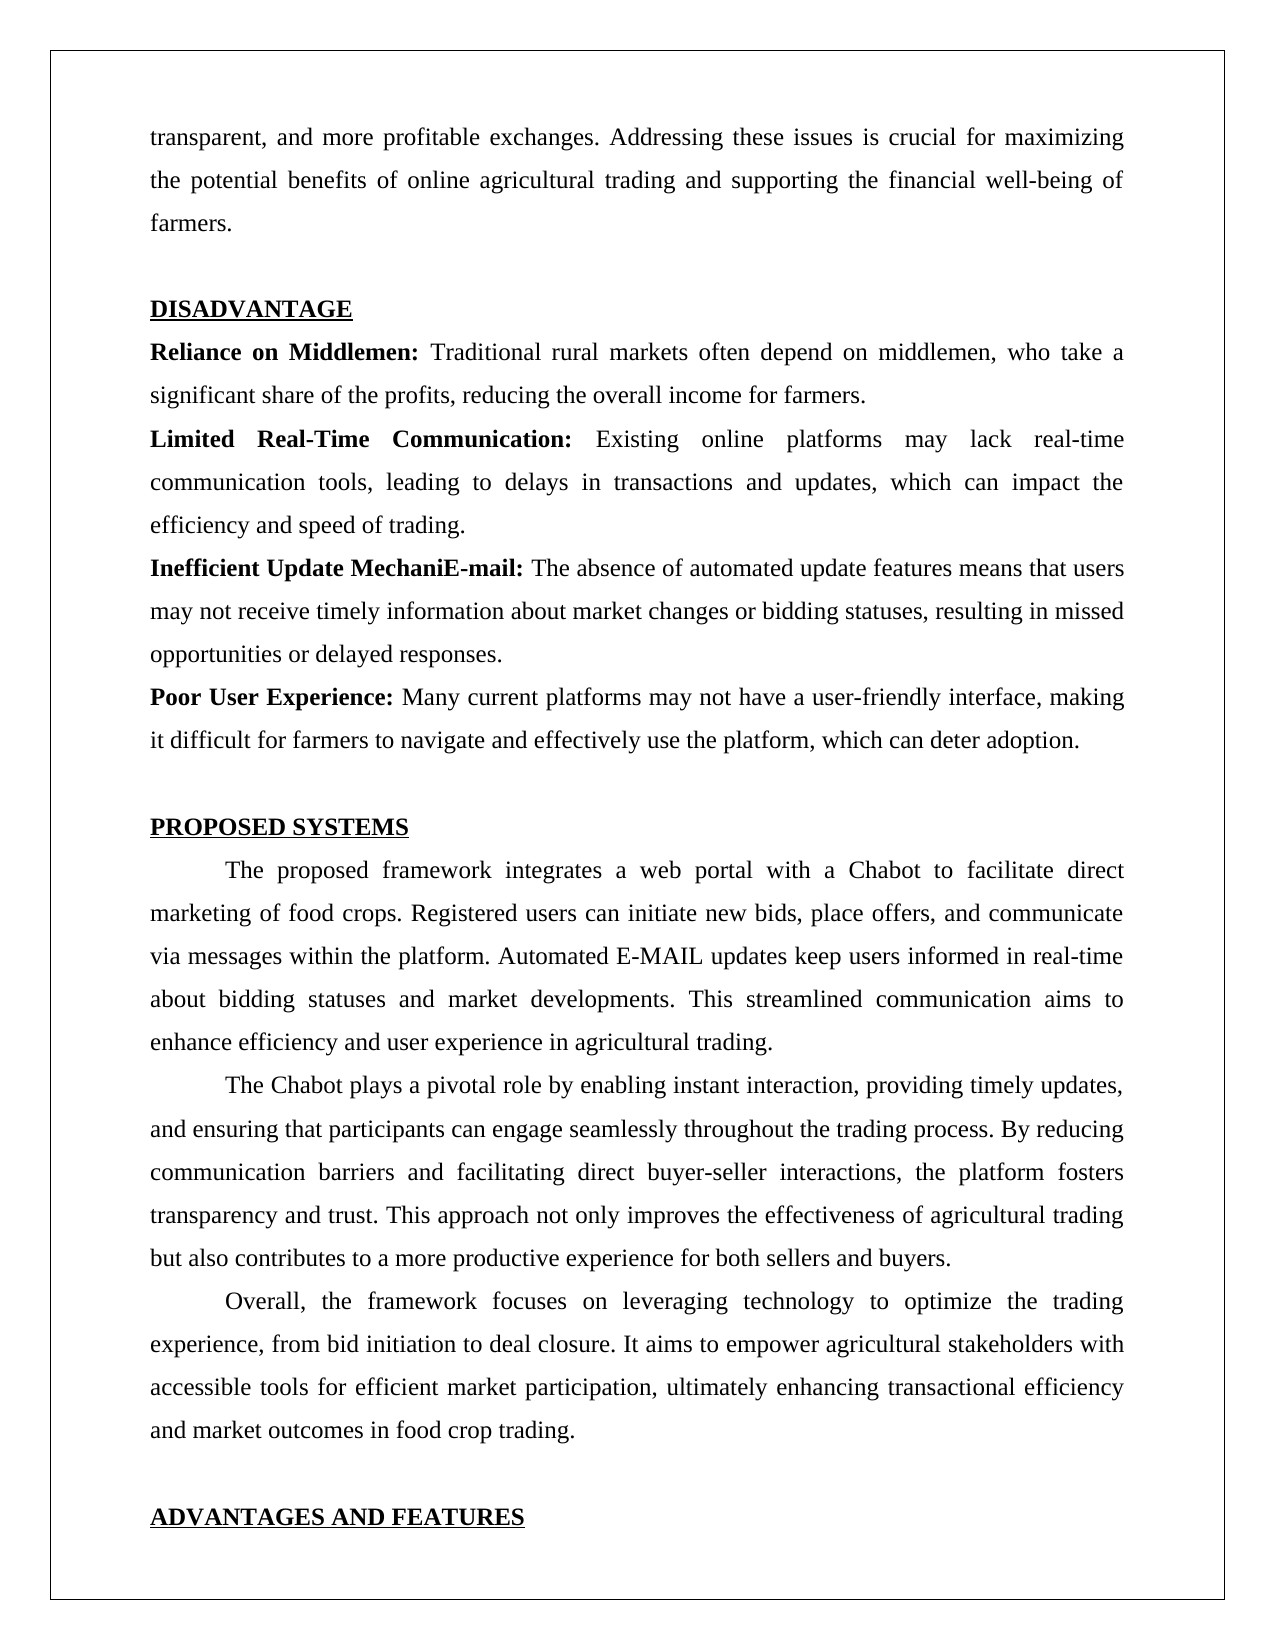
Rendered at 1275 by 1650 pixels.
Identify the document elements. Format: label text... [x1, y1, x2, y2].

text The Chabot plays a pivotal role by enabling instant interaction, providing timely updates, and ensuring that participants can engage seamlessly throughout the trading process. By reducing communication barriers and facilitating direct buyer-seller interactions, the platform fosters transparency and trust. This approach not only improves the effectiveness of agricultural trading but also contributes to a more productive experience for both sellers and buyers. [150, 1071, 1125, 1272]
text PROPOSED SYSTEMS [150, 812, 1125, 841]
text Poor User Experience: Many current platforms may not have a user-friendly interface, making it difficult for farmers to navigate and effectively use the platform, which can deter adoption. [150, 682, 1125, 754]
text DISADVANTAGE [150, 294, 1125, 323]
text Overall, the framework focuses on leveraging technology to optimize the trading experience, from bid initiation to deal closure. It aims to empower agricultural stakeholders with accessible tools for efficient market participation, ultimately enhancing transactional efficiency and market outcomes in food crop trading. [150, 1286, 1125, 1444]
text The proposed framework integrates a web portal with a Chabot to facilitate direct marketing of food crops. Registered users can initiate new bids, place offers, and communicate via messages within the platform. Automated E-MAIL updates keep users informed in real-time about bidding statuses and market developments. This streamlined communication aims to enhance efficiency and user experience in agricultural trading. [150, 855, 1125, 1056]
text Limited Real-Time Communication: Existing online platforms may lack real-time communication tools, leading to delays in transactions and updates, which can impact the efficiency and speed of trading. [150, 424, 1125, 539]
text Inefficient Update MechaniE-mail: The absence of automated update features means that users may not receive timely information about market changes or bidding statuses, resulting in missed opportunities or delayed responses. [150, 553, 1125, 668]
text ADVANTAGES AND FEATURES [150, 1502, 1125, 1531]
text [150, 122, 1125, 237]
text Reliance on Middlemen: Traditional rural markets often depend on middlemen, who take a significant share of the profits, reducing the overall income for farmers. [150, 337, 1125, 409]
